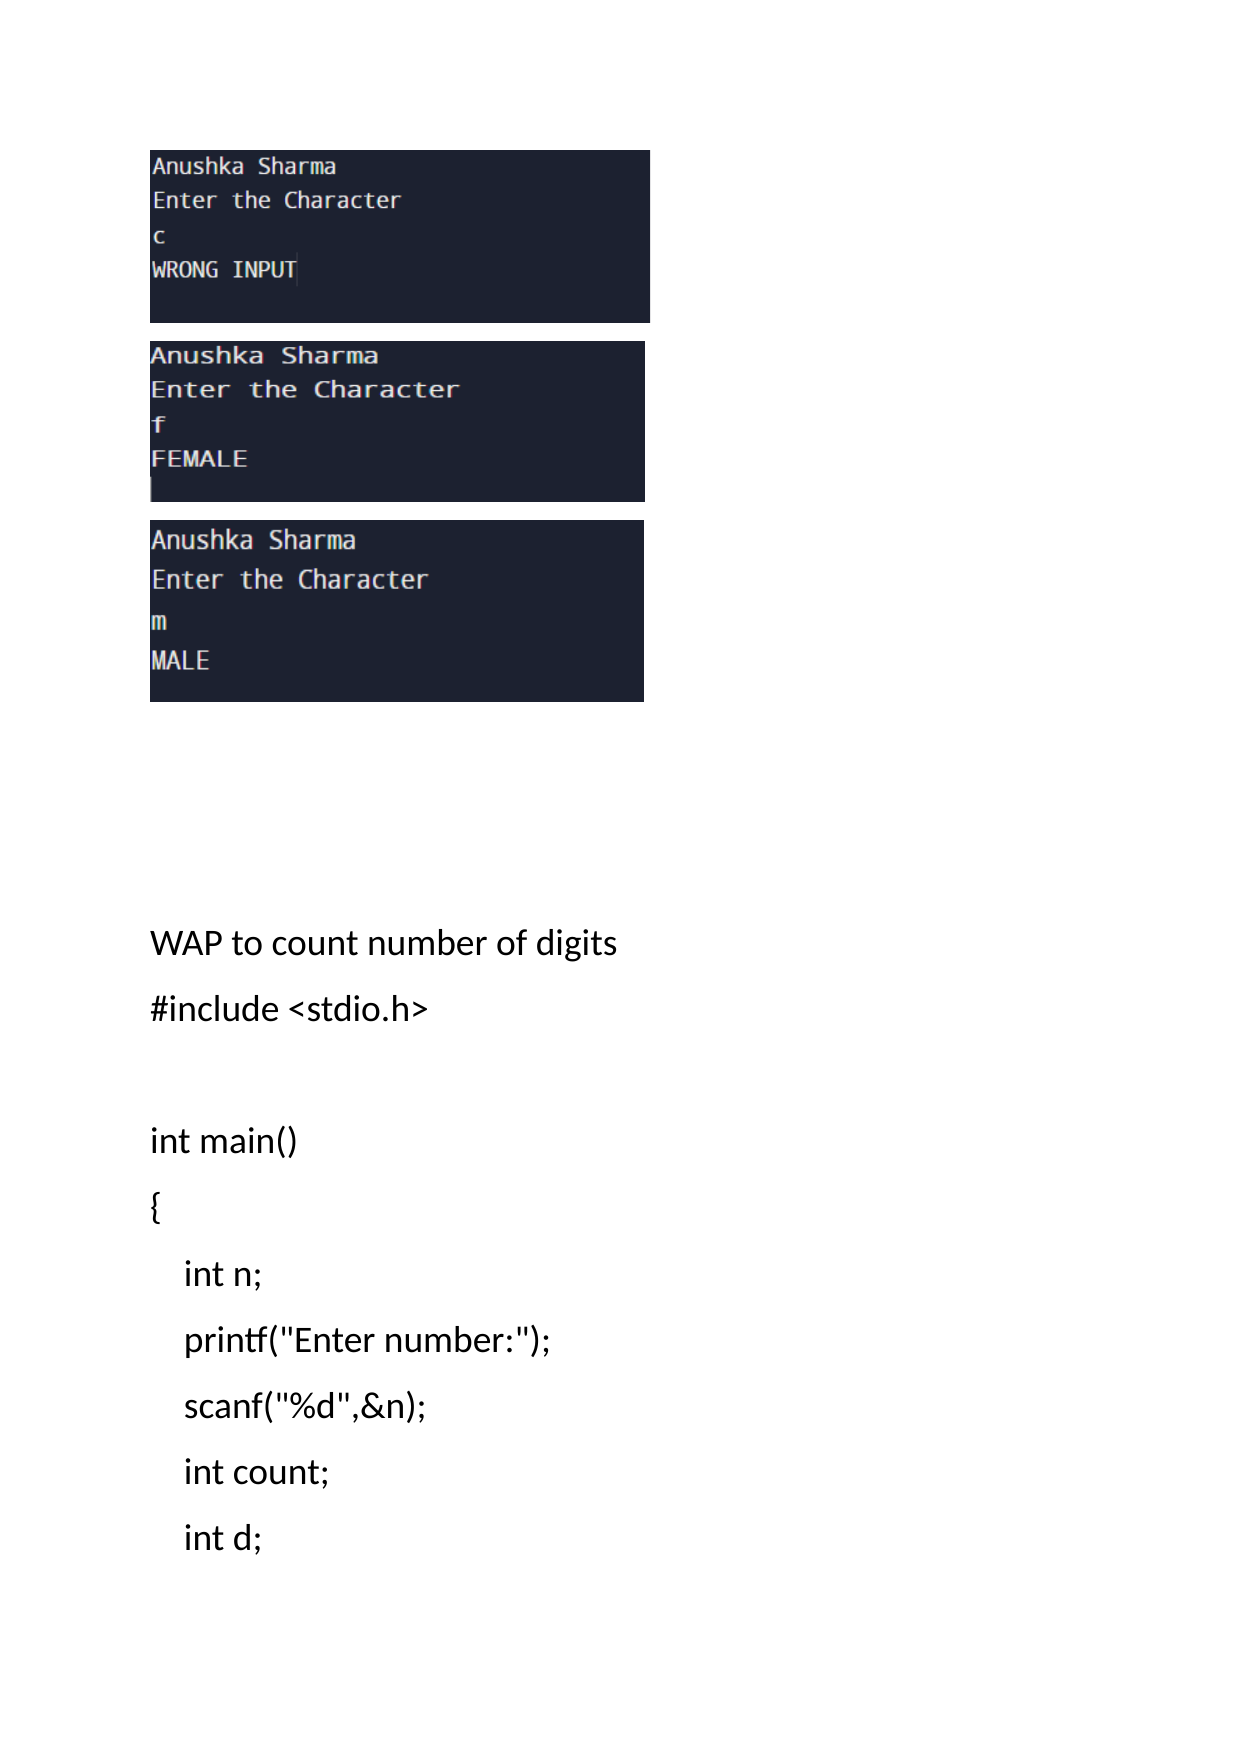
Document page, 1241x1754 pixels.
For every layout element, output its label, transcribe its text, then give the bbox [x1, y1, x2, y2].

text #include <stdio.h> [150, 985, 1090, 1031]
text int main() [150, 1117, 1090, 1163]
text int d; [150, 1514, 1090, 1560]
text printf("Enter number:"); [150, 1316, 1090, 1361]
text int n; [150, 1249, 1090, 1295]
text { [150, 1183, 1090, 1229]
text WAP to count number of digits [150, 919, 1090, 964]
text int count; [150, 1448, 1090, 1494]
text scanf("%d",&n); [150, 1382, 1090, 1428]
